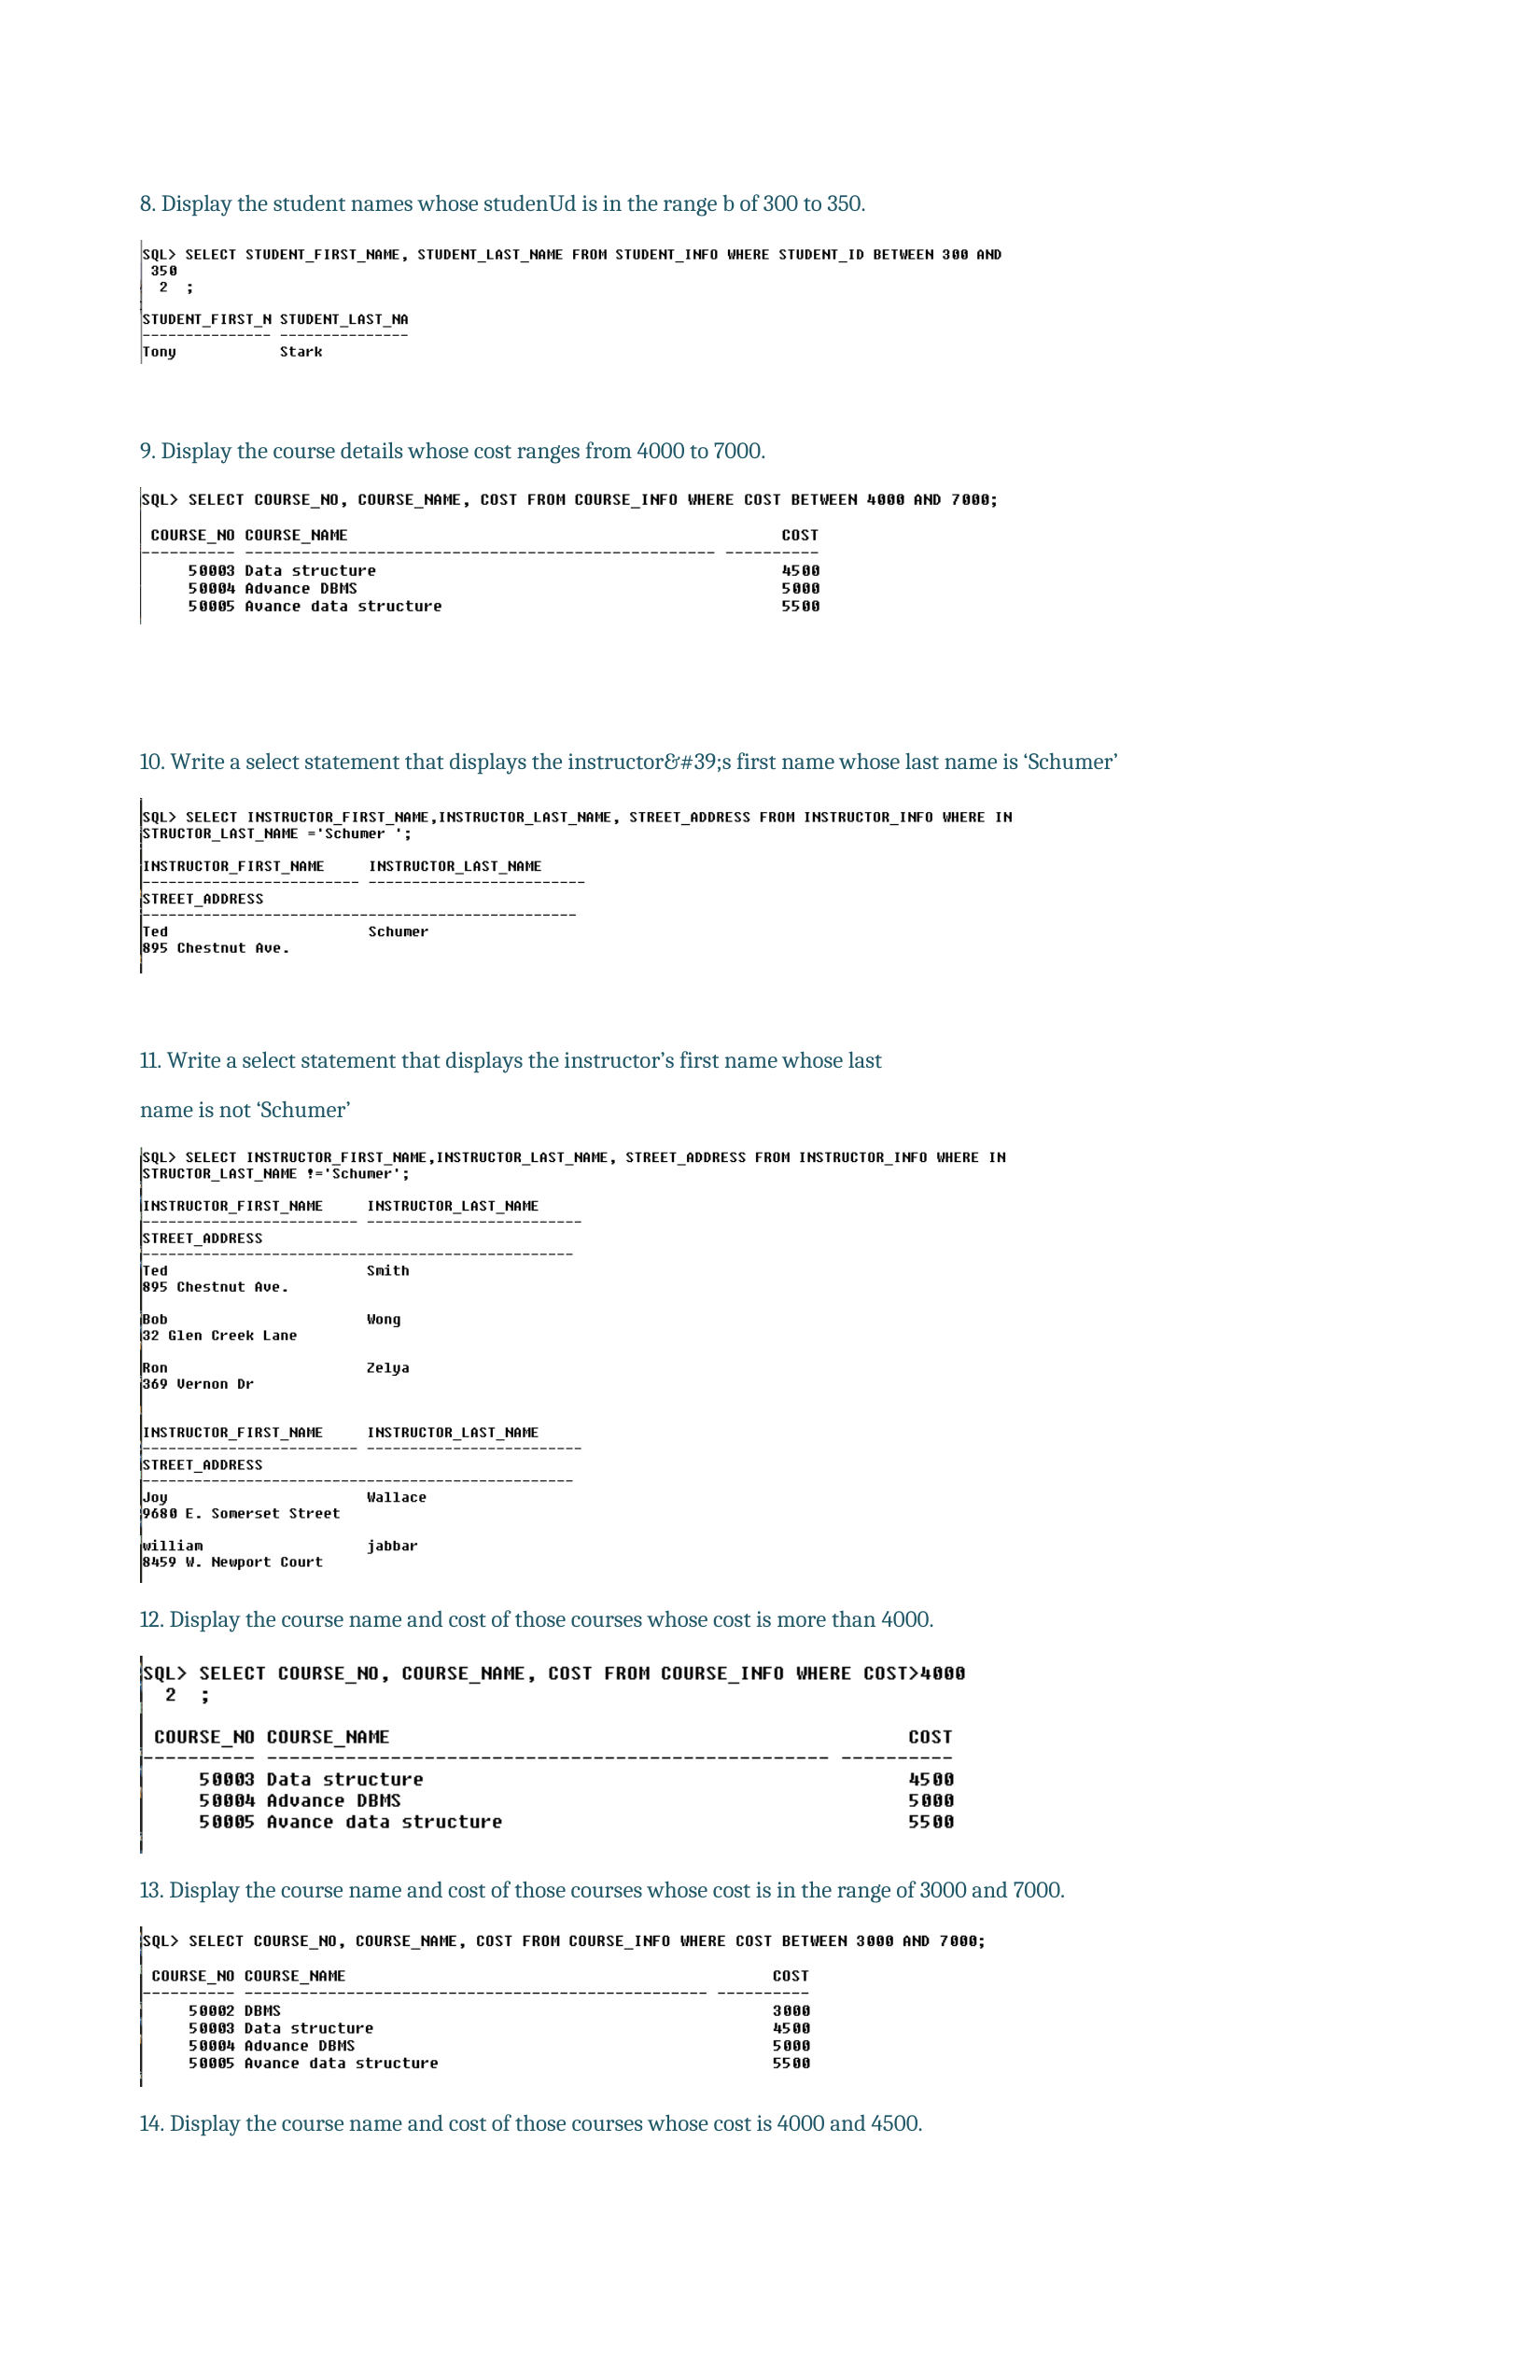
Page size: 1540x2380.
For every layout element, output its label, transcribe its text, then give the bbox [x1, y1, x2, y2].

text 10. Write a select statement that displays the instructor&#39;s first name whose last name is ‘Schumer’ [140, 749, 1400, 775]
text 9. Display the course details whose cost ranges from 4000 to 7000. [140, 438, 1400, 465]
text name is not ‘Schumer’ [140, 1097, 1400, 1124]
picture [140, 1147, 1018, 1583]
picture [140, 1926, 1018, 2087]
picture [140, 1656, 1018, 1854]
text 13. Display the course name and cost of those courses whose cost is in the range of 3000 and 7000. [140, 1877, 1400, 1903]
text 14. Display the course name and cost of those courses whose cost is 4000 and 4500. [140, 2110, 1400, 2136]
text 12. Display the course name and cost of those courses whose cost is more than 4000. [140, 1606, 1400, 1632]
picture [140, 798, 1018, 973]
text 8. Display the student names whose studenUd is in the range b of 300 to 350. [140, 190, 1400, 217]
picture [140, 487, 1018, 624]
picture [140, 240, 1018, 364]
text 11. Write a select statement that displays the instructor’s first name whose last [140, 1047, 1400, 1073]
